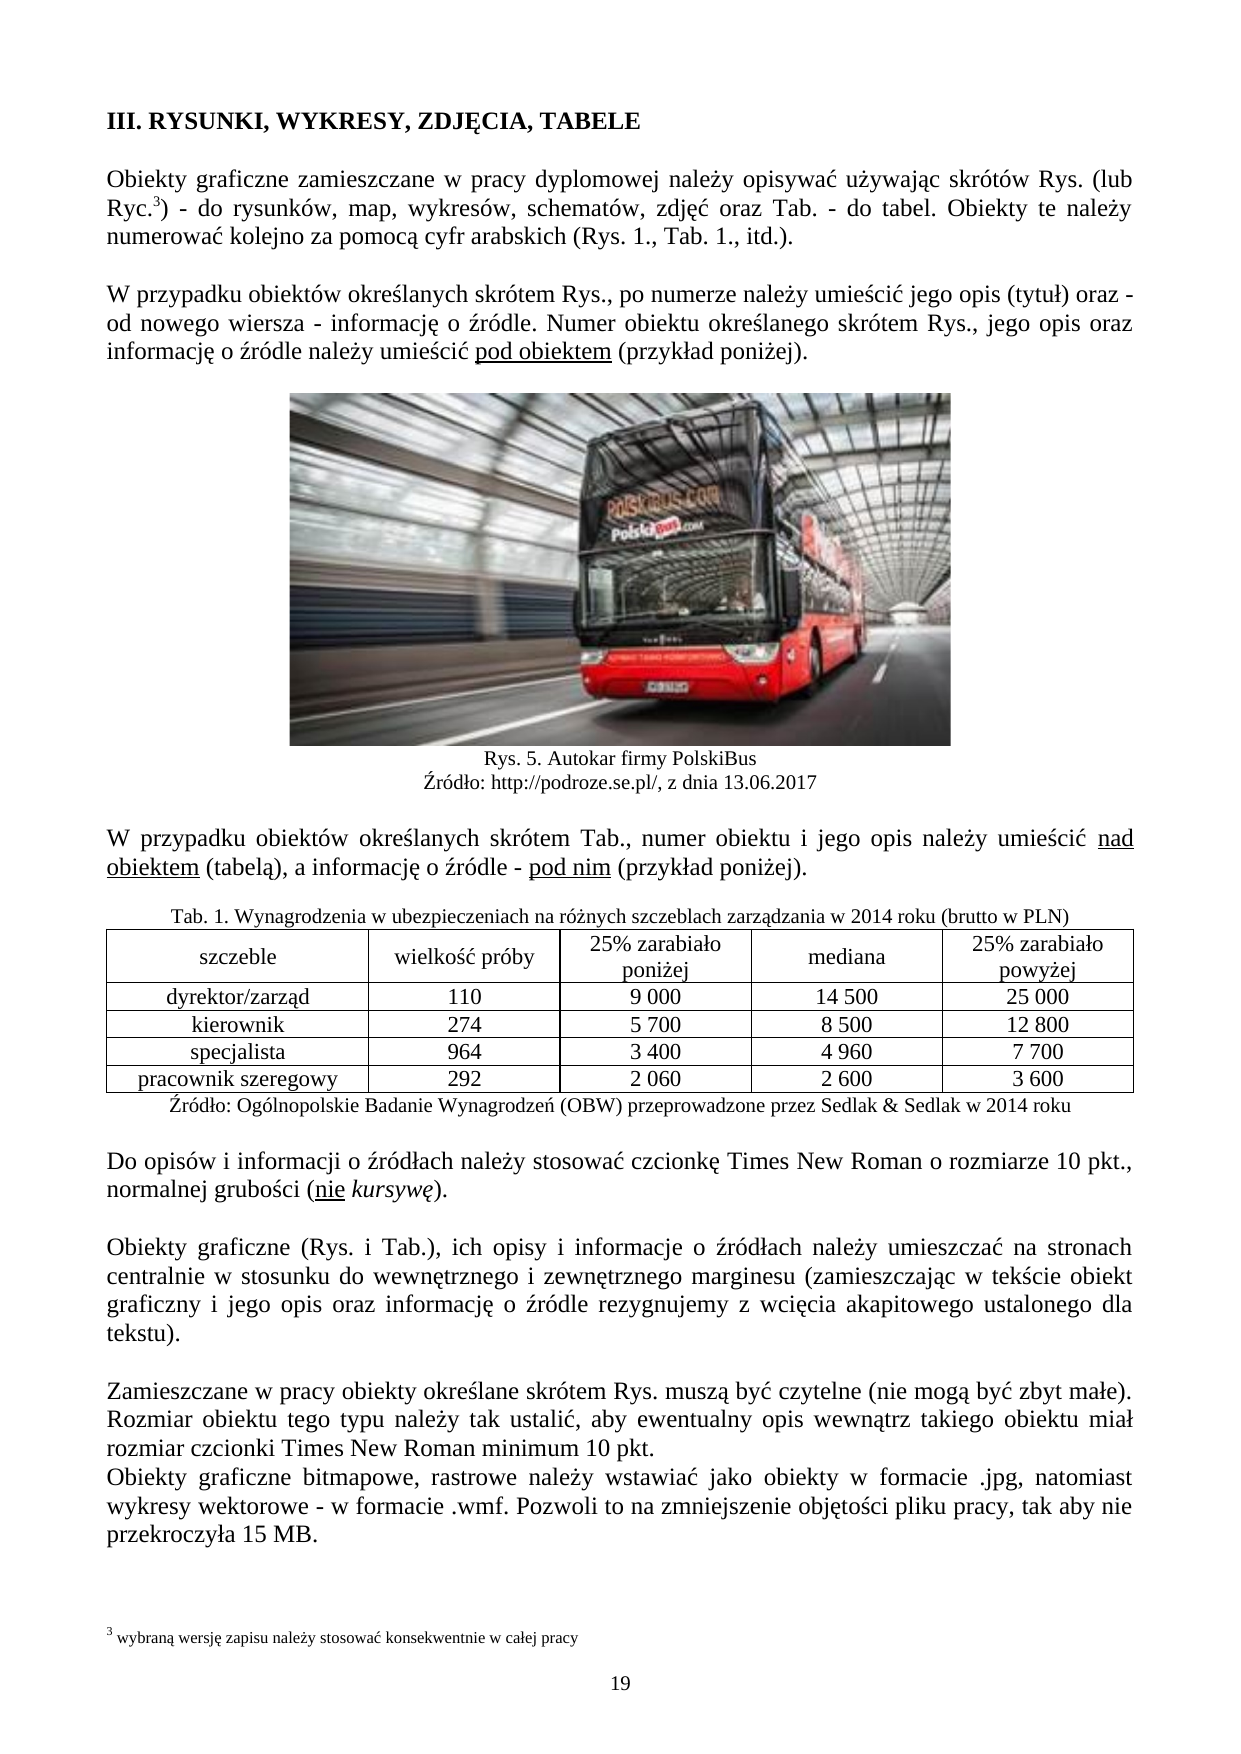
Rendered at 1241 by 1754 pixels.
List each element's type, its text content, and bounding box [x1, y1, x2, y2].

picture [289, 393, 951, 746]
table_cell 14 500 [752, 983, 942, 1010]
table_header 25% zarabiało powyżej [943, 930, 1133, 982]
table_cell 3 400 [561, 1038, 751, 1064]
text Źródło: Ogólnopolskie Badanie Wynagrodzeń (OBW) przeprowadzone przez Sedlak & Sedlak w 2014 roku [106, 1093, 1134, 1117]
text Obiekty graficzne bitmapowe, rastrowe należy wstawiać jako obiekty w formacie .jpg, natomiast wykresy wektorowe - w formacie .wmf. Pozwoli to na zmniejszenie objętości pliku pracy, tak aby nie przekroczyła 15 MB. [106, 1462, 1134, 1548]
text III. RYSUNKI, WYKRESY, ZDJĘCIA, TABELE [106, 106, 1134, 135]
text Do opisów i informacji o źródłach należy stosować czcionkę Times New Roman o rozmiarze 10 pkt., normalnej grubości (nie kursywę). [106, 1146, 1134, 1203]
text Zamieszczane w pracy obiekty określane skrótem Rys. muszą być czytelne (nie mogą być zbyt małe). Rozmiar obiektu tego typu należy tak ustalić, aby ewentualny opis wewnątrz takiego obiektu miał rozmiar czcionki Times New Roman minimum 10 pkt. [106, 1376, 1134, 1462]
text Tab. 1. Wynagrodzenia w ubezpieczeniach na różnych szczeblach zarządzania w 2014 roku (brutto w PLN) [106, 904, 1134, 928]
table_cell 2 600 [752, 1066, 942, 1092]
table_cell 8 500 [752, 1011, 942, 1037]
text W przypadku obiektów określanych skrótem Rys., po numerze należy umieścić jego opis (tytuł) oraz - od nowego wiersza - informację o źródle. Numer obiektu określanego skrótem Rys., jego opis oraz informację o źródle należy umieścić pod obiektem (przykład poniżej). [106, 279, 1134, 365]
table_cell 9 000 [561, 983, 751, 1010]
table_cell specjalista [107, 1038, 368, 1064]
text Rys. 5. Autokar firmy PolskiBus [106, 746, 1134, 770]
table_cell 7 700 [943, 1038, 1133, 1064]
text Źródło: http://podroze.se.pl/, z dnia 13.06.2017 [106, 770, 1134, 794]
table_cell 12 800 [943, 1011, 1133, 1037]
table_cell kierownik [107, 1011, 368, 1037]
table_cell 25 000 [943, 983, 1133, 1010]
table_cell 3 600 [943, 1066, 1133, 1092]
table_cell 2 060 [561, 1066, 751, 1092]
text Obiekty graficzne zamieszczane w pracy dyplomowej należy opisywać używając skrótów Rys. (lub Ryc.) - do rysunków, map, wykresów, schematów, zdjęć oraz Tab. - do tabel. Obiekty te należy numerować kolejno za pomocą cyfr arabskich (Rys. 1., Tab. 1., itd.). [106, 164, 1134, 250]
table_header 25% zarabiało poniżej [561, 930, 751, 982]
text Obiekty graficzne (Rys. i Tab.), ich opisy i informacje o źródłach należy umieszczać na stronach centralnie w stosunku do wewnętrznego i zewnętrznego marginesu (zamieszczając w tekście obiekt graficzny i jego opis oraz informację o źródle rezygnujemy z wcięcia akapitowego ustalonego dla tekstu). [106, 1232, 1134, 1347]
table_cell 274 [369, 1011, 559, 1037]
table_header mediana [752, 930, 942, 982]
table_cell dyrektor/zarząd [107, 983, 368, 1010]
table_cell pracownik szeregowy [107, 1066, 368, 1092]
text W przypadku obiektów określanych skrótem Tab., numer obiektu i jego opis należy umieścić nad obiektem (tabelą), a informację o źródle - pod nim (przykład poniżej). [106, 823, 1134, 880]
table_cell 4 960 [752, 1038, 942, 1064]
table_cell 5 700 [561, 1011, 751, 1037]
table_cell 292 [369, 1066, 559, 1092]
table_cell 110 [369, 983, 559, 1010]
table_cell 964 [369, 1038, 559, 1064]
table_header szczeble [107, 930, 368, 982]
table_header wielkość próby [369, 930, 559, 982]
